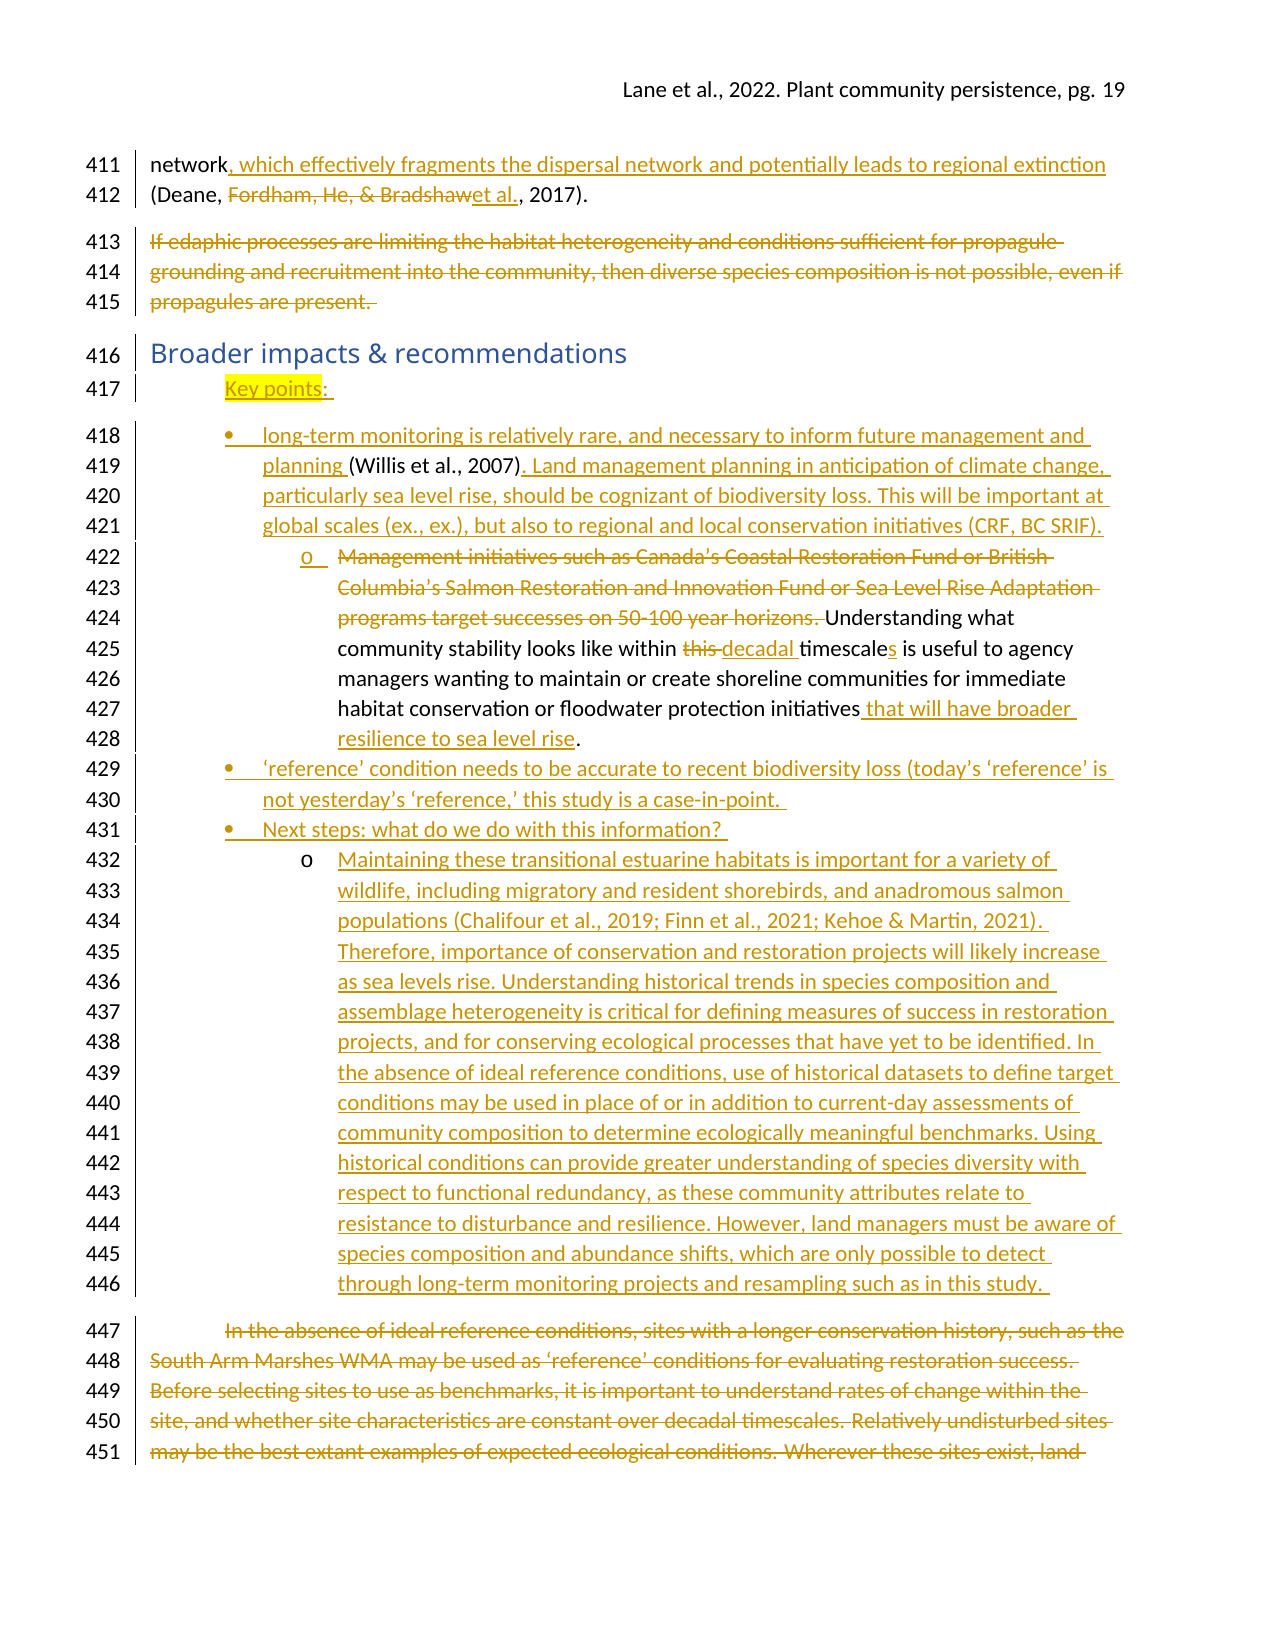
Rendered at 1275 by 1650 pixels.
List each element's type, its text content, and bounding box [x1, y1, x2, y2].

list (Willis et al., 2007) [225, 421, 1125, 540]
list Understanding what community stability looks like within timescale is useful to agency managers wanting to maintain or create shoreline communities for immediate habitat conservation or floodwater protection initiatives. [300, 542, 1125, 752]
subtitle Broader impacts & recommendations [150, 334, 1125, 371]
